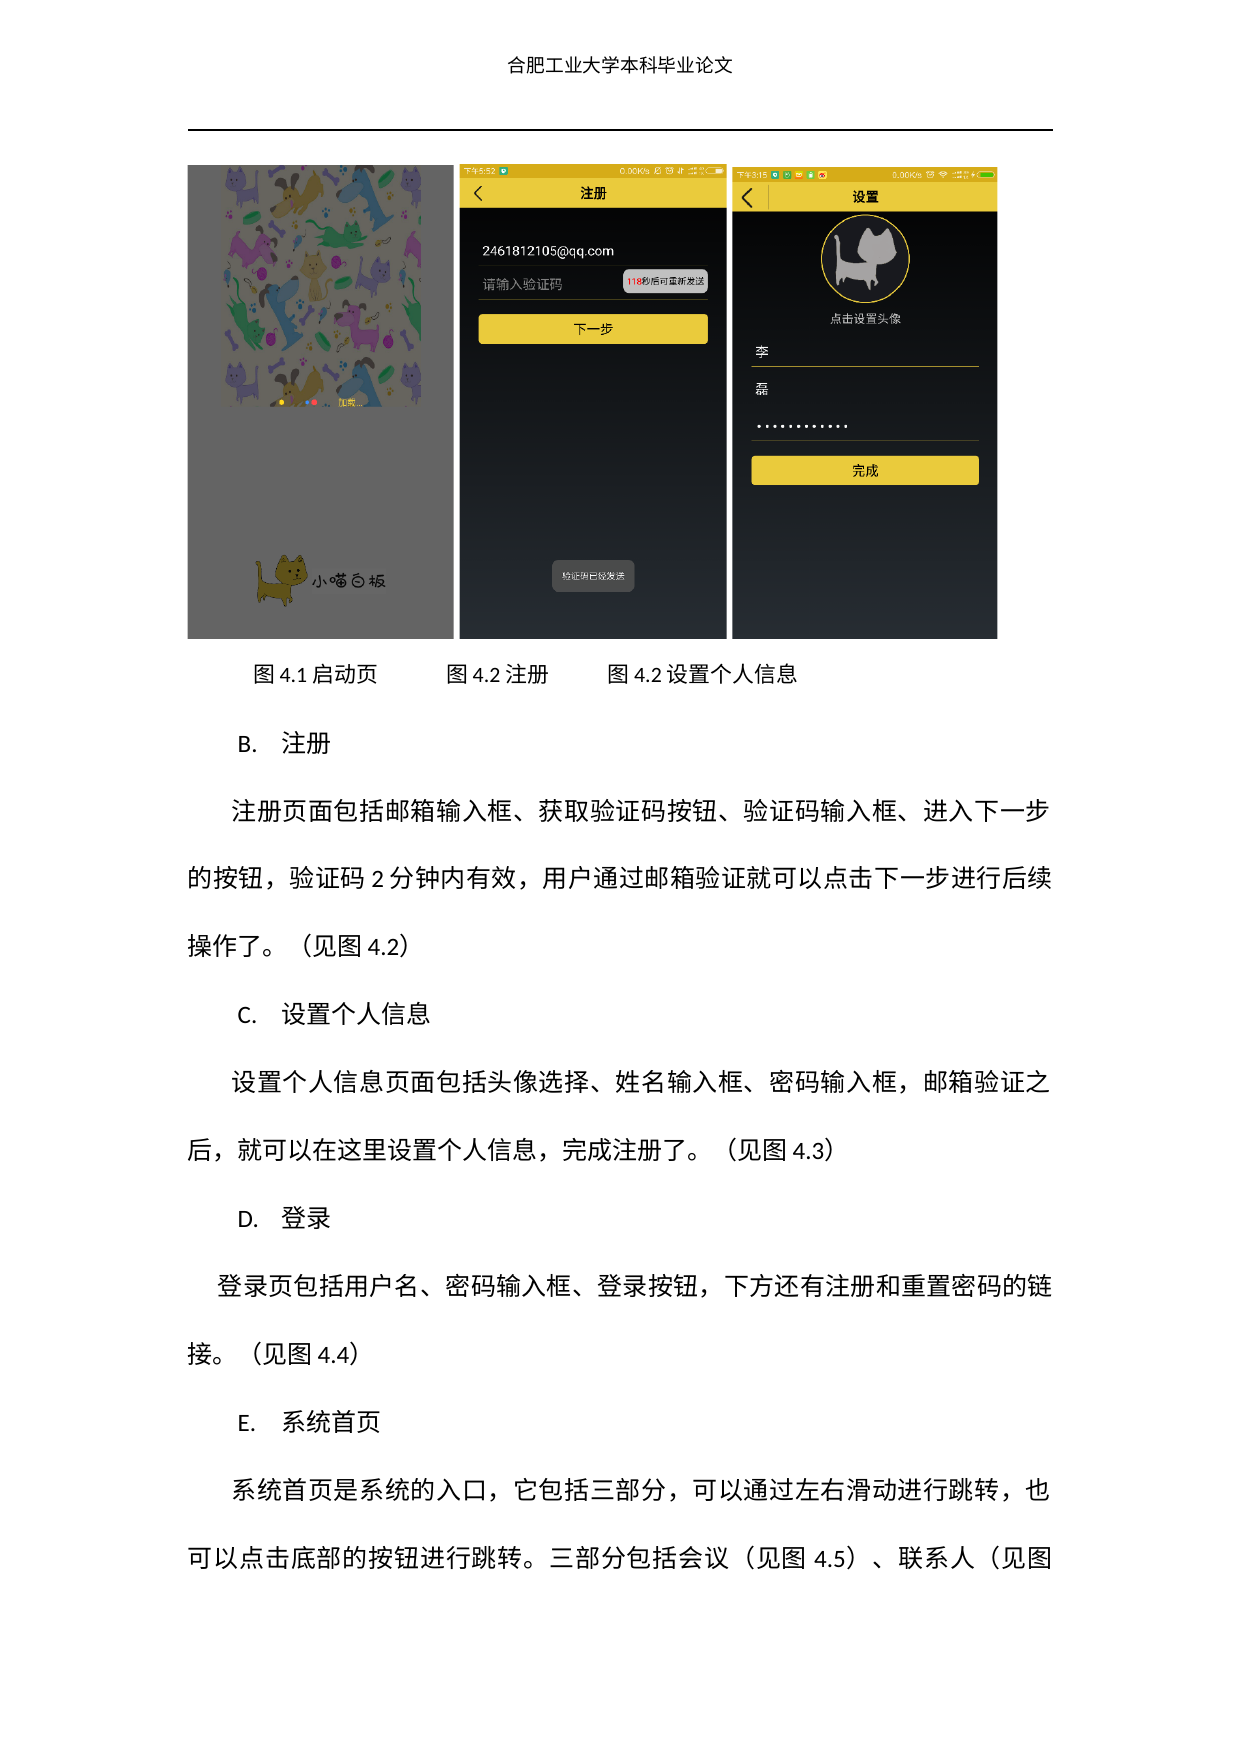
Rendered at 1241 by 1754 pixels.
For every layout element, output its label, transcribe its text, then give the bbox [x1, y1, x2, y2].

picture [732, 167, 998, 639]
picture [459, 164, 727, 639]
text 登录页包括用户名、密码输入框、登录按钮，下方还有注册和重置密码的链接。（见图4.4） [187, 1251, 1053, 1386]
text 设置个人信息页面包括头像选择、姓名输入框、密码输入框，邮箱验证之后，就可以在这里设置个人信息，完成注册了。（见图4.3） [187, 1047, 1053, 1183]
text 系统首页是系统的入口，它包括三部分，可以通过左右滑动进行跳转，也可以点击底部的按钮进行跳转。三部分包括会议（见图4.5）、联系人（见图4.6）、设置。（见图4.7） [187, 1454, 1053, 1590]
text 图4.1 启动页 图4.2 注册 图4.2 设置个人信息 [187, 656, 1053, 690]
list 登录 [237, 1183, 1053, 1251]
picture [187, 165, 454, 639]
list 设置个人信息 [237, 979, 1053, 1047]
list 注册 [237, 707, 1053, 775]
text 注册页面包括邮箱输入框、获取验证码按钮、验证码输入框、进入下一步的按钮，验证码2分钟内有效，用户通过邮箱验证就可以点击下一步进行后续操作了。（见图4.2） [187, 775, 1053, 979]
list 系统首页 [237, 1386, 1053, 1454]
